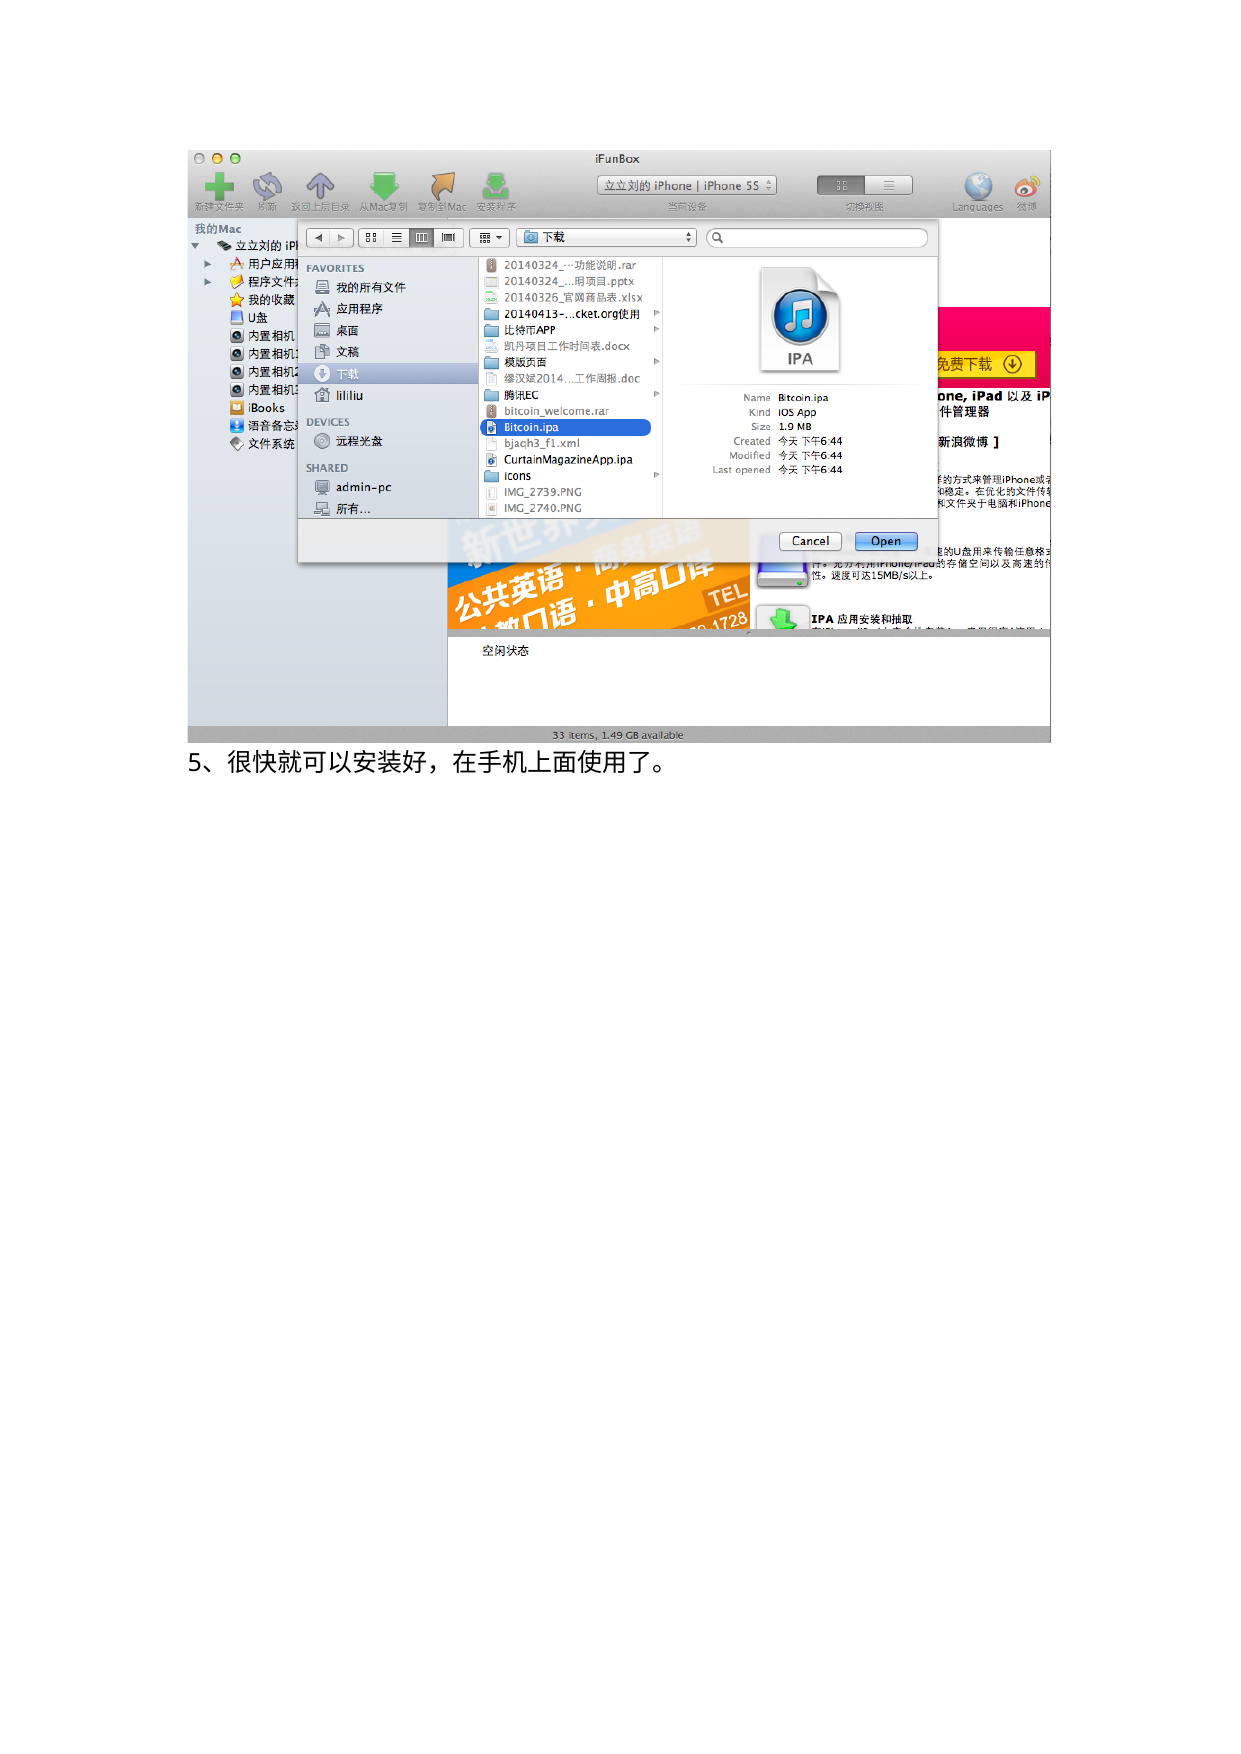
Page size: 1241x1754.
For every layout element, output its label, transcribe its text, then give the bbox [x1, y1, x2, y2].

picture [187, 150, 1052, 743]
text 5、很快就可以安装好，在手机上面使用了。 [187, 743, 1053, 779]
